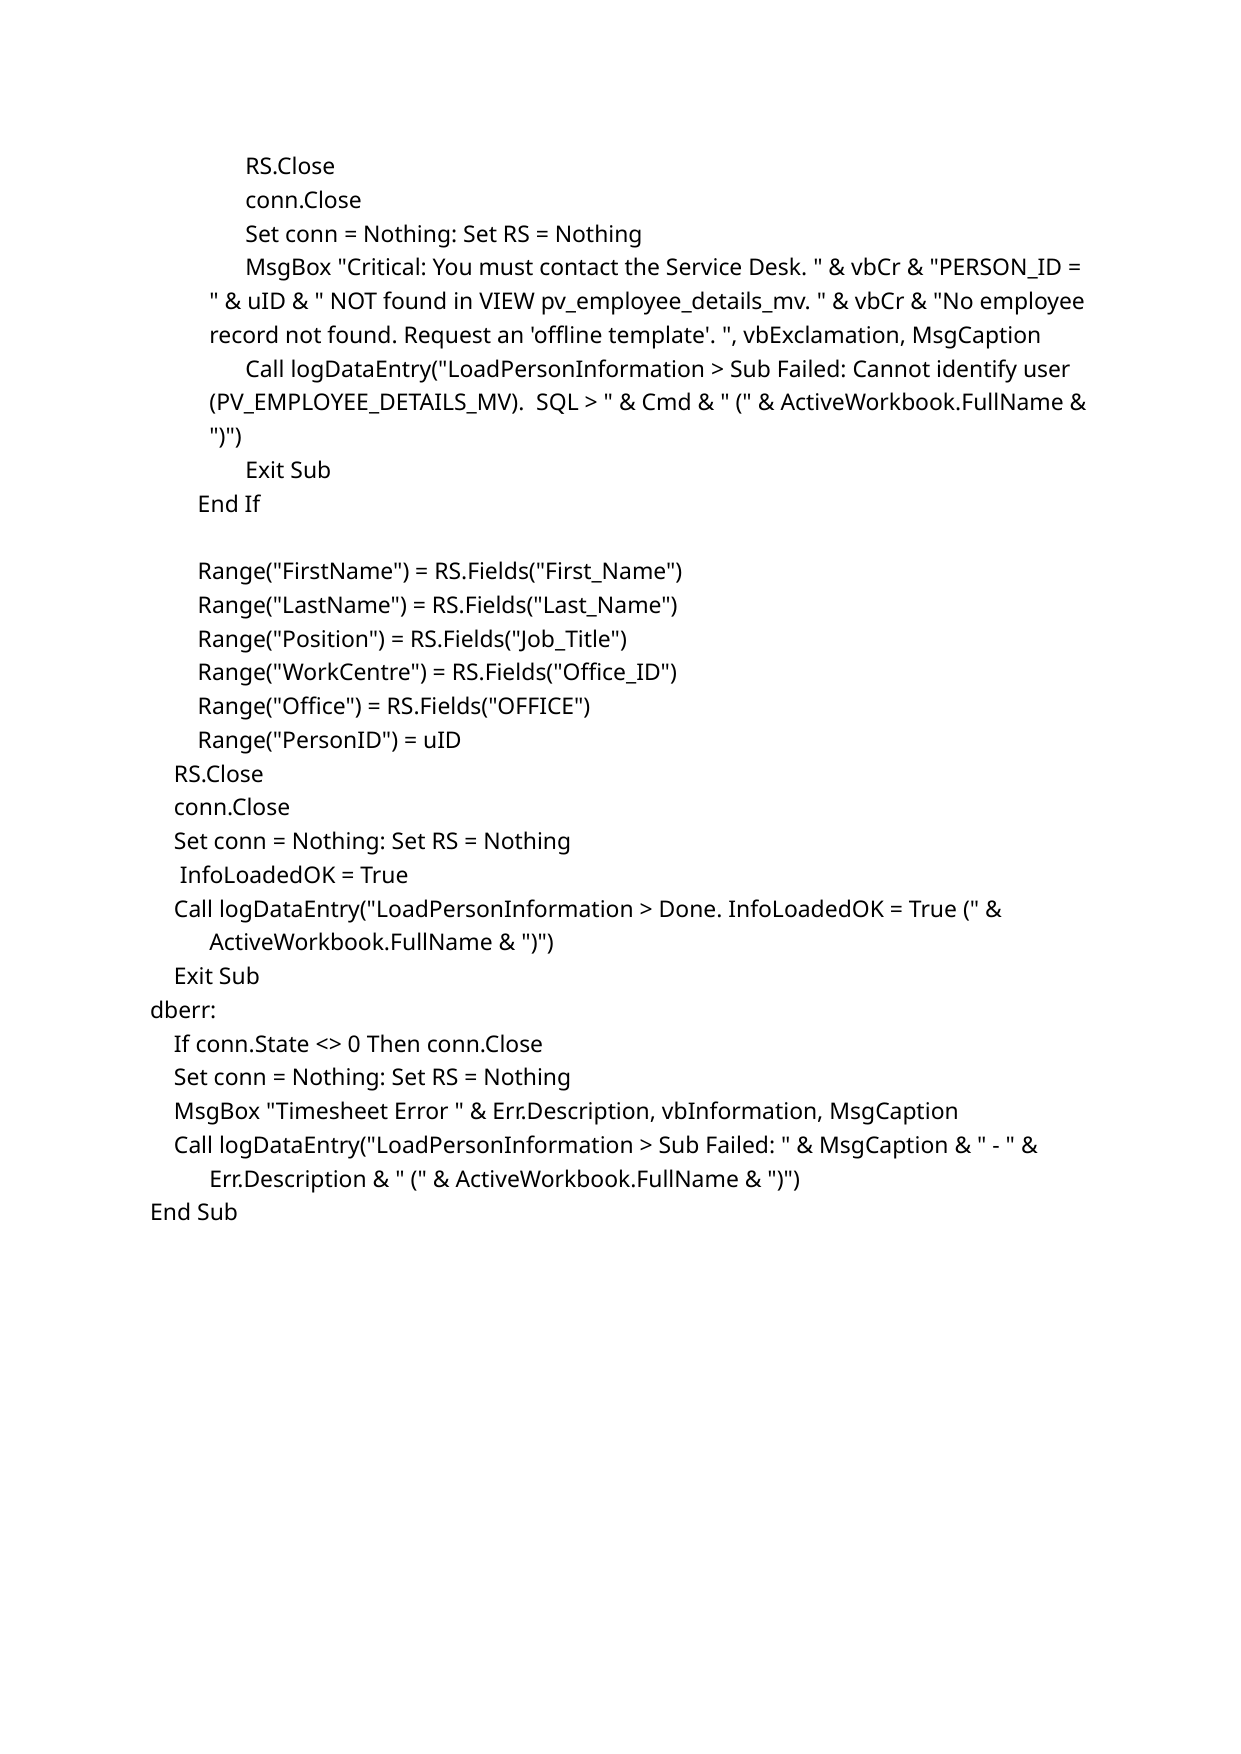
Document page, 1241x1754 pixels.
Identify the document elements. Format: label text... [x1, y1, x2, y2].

text Exit Sub [150, 960, 1090, 991]
text Range("PersonID") = uID [150, 724, 1090, 755]
text Range("WorkCentre") = RS.Fields("Office_ID") [150, 656, 1090, 687]
text dberr: [150, 994, 1090, 1025]
text Call logDataEntry("LoadPersonInformation > Sub Failed: " & MsgCaption & " - " & Err.Description & " (" & ActiveWorkbook.FullName & ")") [150, 1129, 1090, 1194]
text MsgBox "Timesheet Error " & Err.Description, vbInformation, MsgCaption [150, 1095, 1090, 1126]
text conn.Close [150, 791, 1090, 822]
text Range("FirstName") = RS.Fields("First_Name") [150, 555, 1090, 586]
text Call logDataEntry("LoadPersonInformation > Done. InfoLoadedOK = True (" & ActiveWorkbook.FullName & ")") [150, 892, 1090, 957]
text Range("LastName") = RS.Fields("Last_Name") [150, 589, 1090, 620]
text RS.Close [150, 150, 1090, 181]
text Set conn = Nothing: Set RS = Nothing [150, 217, 1090, 249]
text End Sub [150, 1196, 1090, 1227]
text RS.Close [150, 757, 1090, 789]
text End If [150, 487, 1090, 519]
text Range("Office") = RS.Fields("OFFICE") [150, 690, 1090, 721]
text Exit Sub [150, 454, 1090, 485]
text InfoLoadedOK = True [150, 859, 1090, 890]
text Call logDataEntry("LoadPersonInformation > Sub Failed: Cannot identify user (PV_EMPLOYEE_DETAILS_MV). SQL > " & Cmd & " (" & ActiveWorkbook.FullName & ")") [150, 352, 1090, 451]
text Range("Position") = RS.Fields("Job_Title") [150, 622, 1090, 654]
text Set conn = Nothing: Set RS = Nothing [150, 825, 1090, 856]
text conn.Close [150, 184, 1090, 215]
text Set conn = Nothing: Set RS = Nothing [150, 1061, 1090, 1092]
text MsgBox "Critical: You must contact the Service Desk. " & vbCr & "PERSON_ID = " & uID & " NOT found in VIEW pv_employee_details_mv. " & vbCr & "No employee record not found. Request an 'offline template'. ", vbExclamation, MsgCaption [150, 251, 1090, 350]
text If conn.State <> 0 Then conn.Close [150, 1027, 1090, 1059]
